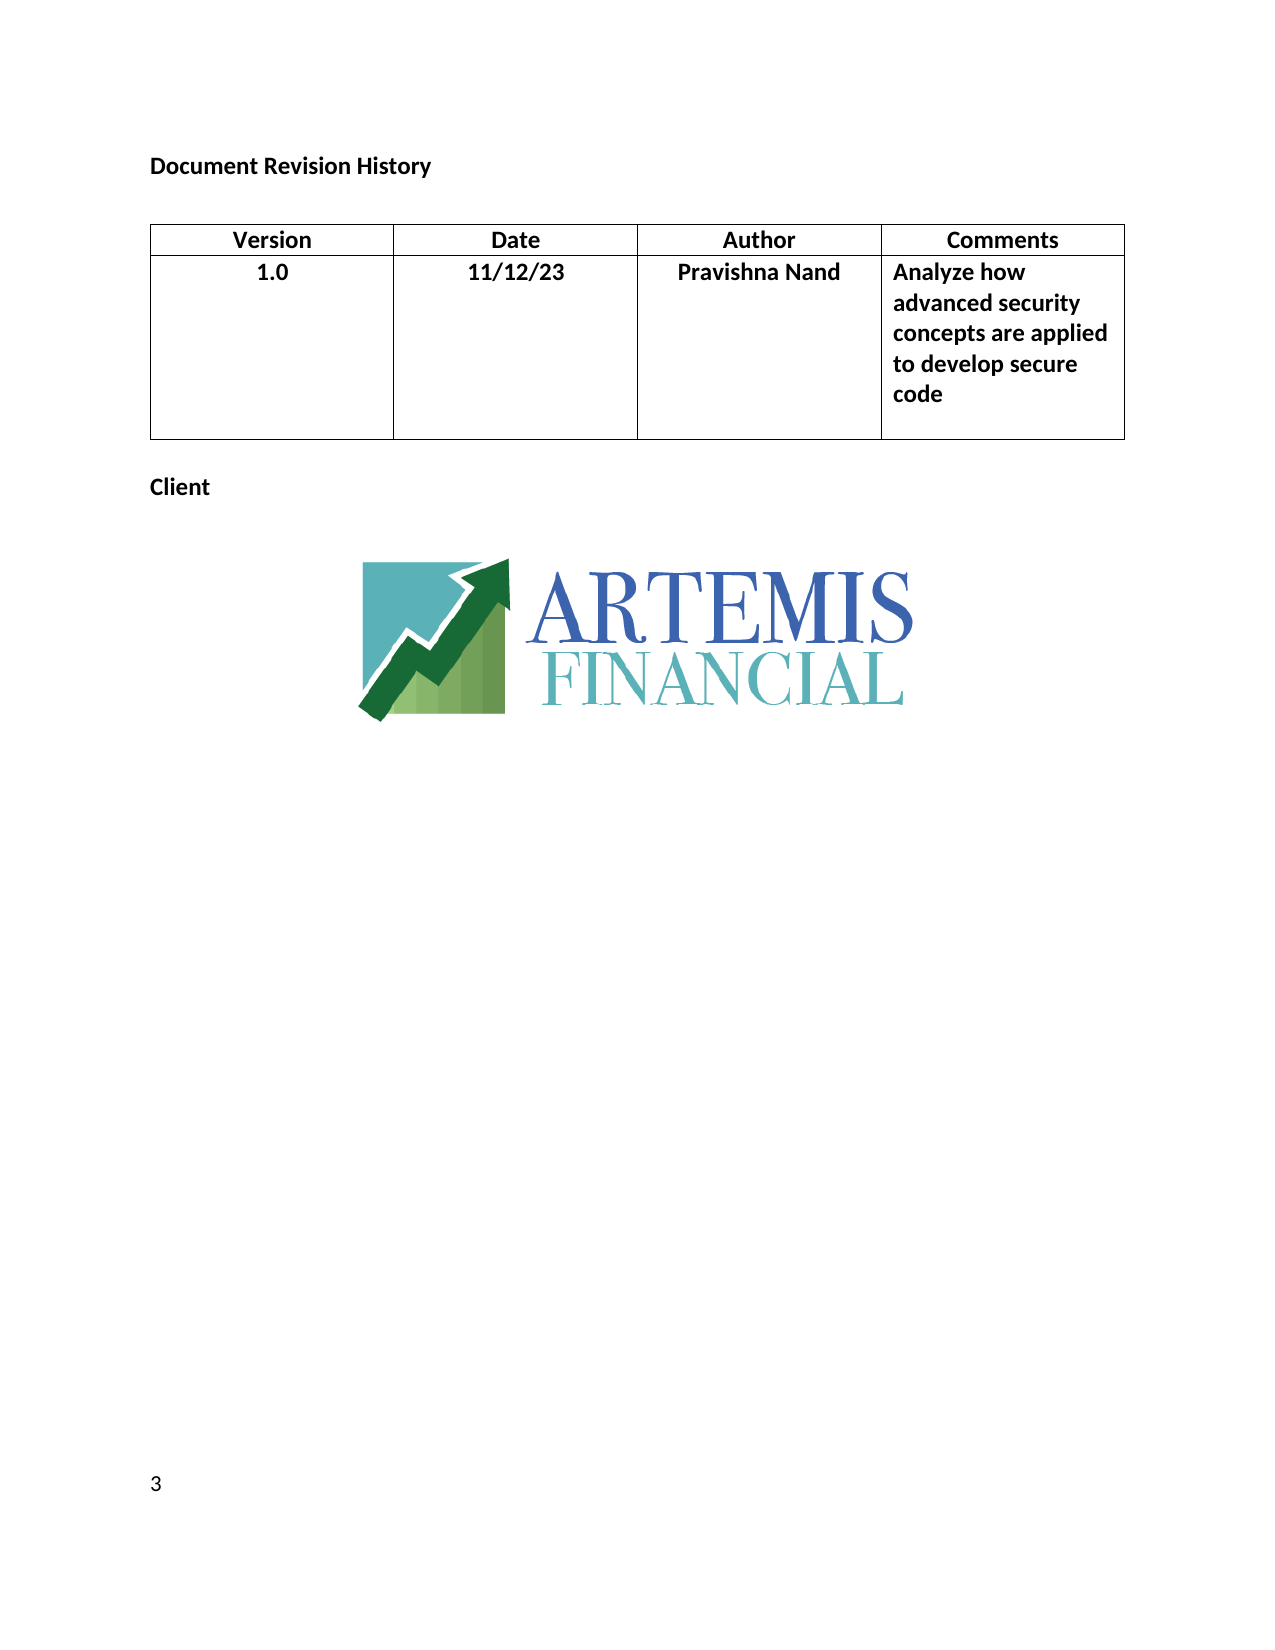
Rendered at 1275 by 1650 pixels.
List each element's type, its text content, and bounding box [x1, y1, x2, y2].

table_cell 1.0 [151, 256, 393, 439]
subtitle Document Revision History [150, 150, 1125, 181]
picture [346, 544, 929, 743]
table_cell Pravishna Nand [638, 256, 881, 439]
subtitle Client [150, 471, 1125, 501]
table_header Comments [882, 225, 1124, 255]
table_header Version [151, 225, 393, 255]
table_cell 11/12/23 [394, 256, 637, 439]
table_cell Analyze how advanced security concepts are applied to develop secure code [882, 256, 1124, 439]
table_header Author [638, 225, 881, 255]
table_header Date [394, 225, 637, 255]
